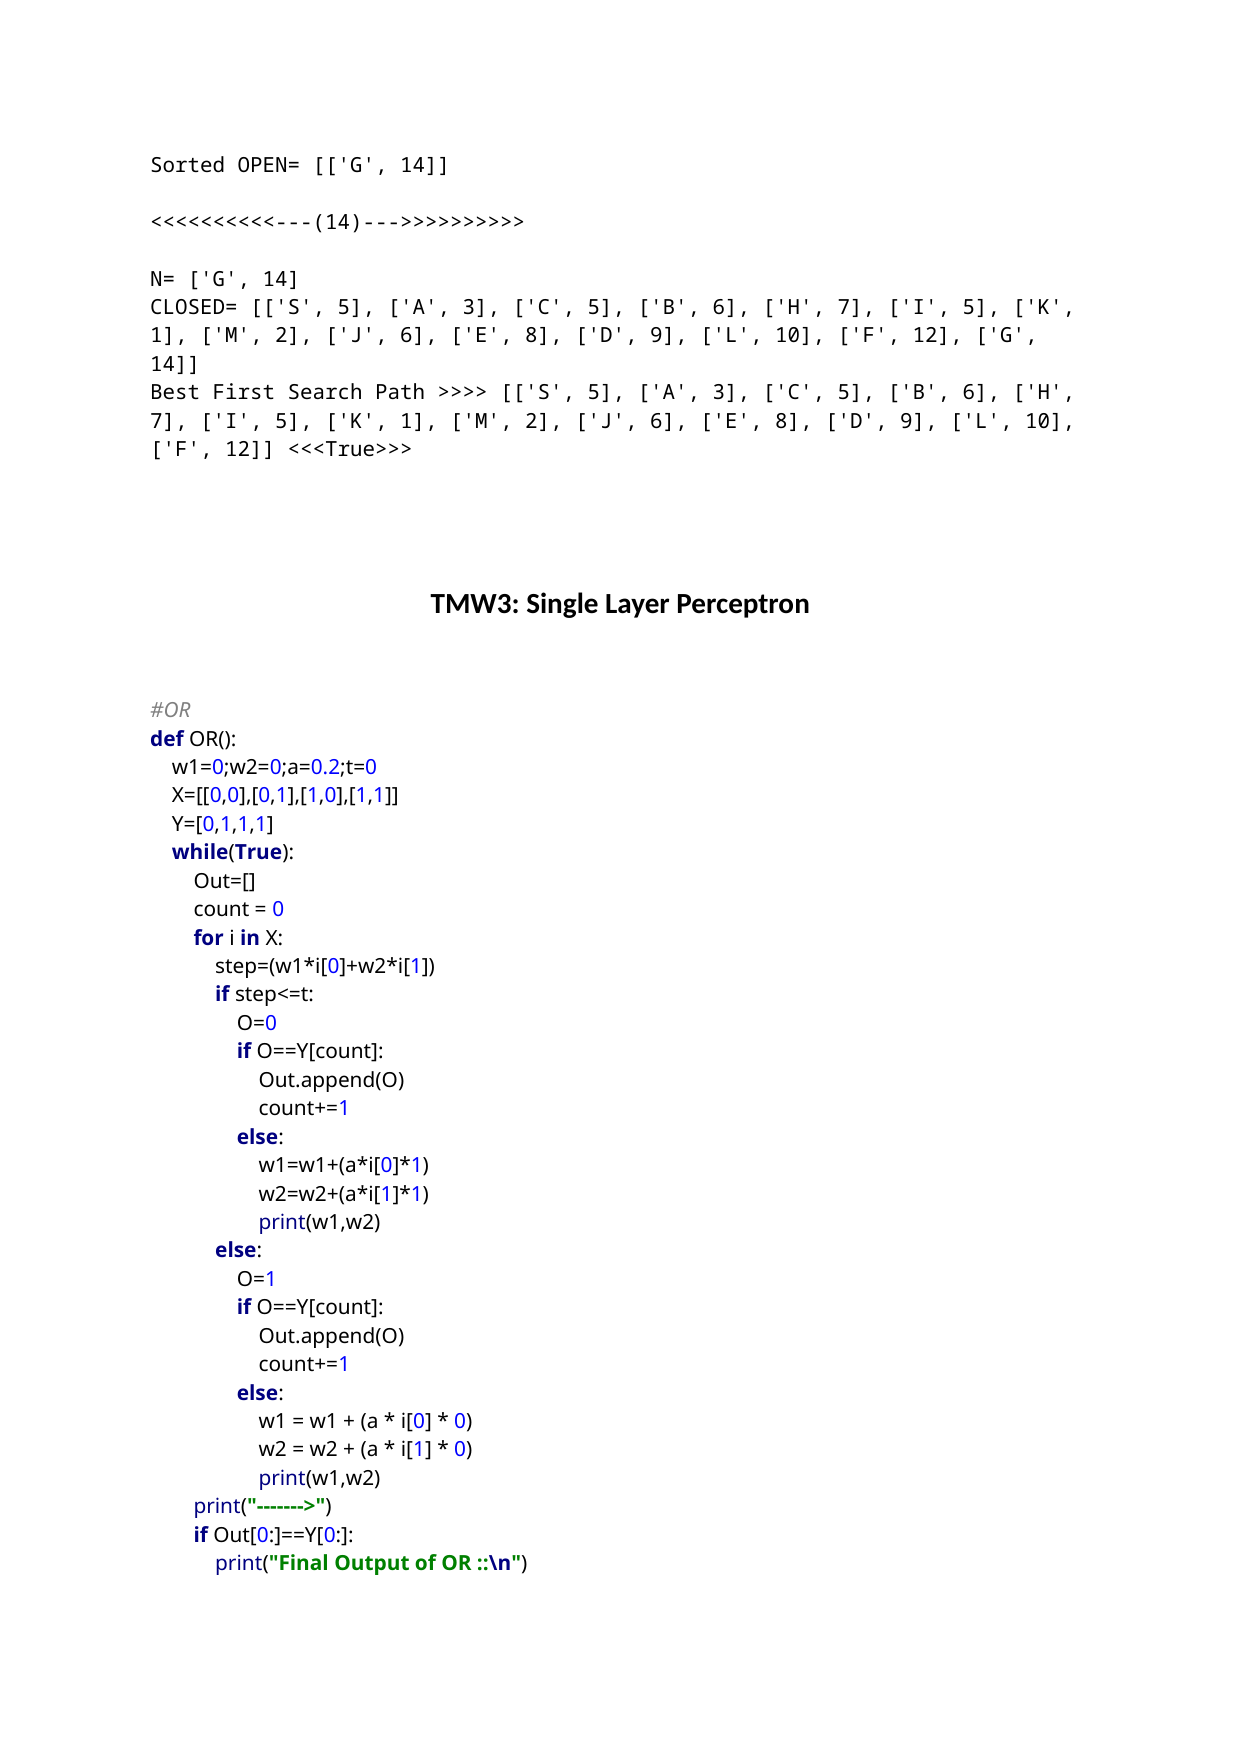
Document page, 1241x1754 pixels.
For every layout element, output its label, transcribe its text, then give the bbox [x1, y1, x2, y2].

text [150, 695, 1090, 1577]
text TMW3: Single Layer Perceptron [150, 585, 1090, 621]
text Best First Search Path >>>> [['S', 5], ['A', 3], ['C', 5], ['B', 6], ['H', 7], ['I', 5], ['K', 1], ['M', 2], ['J', 6], ['E', 8], ['D', 9], ['L', 10], ['F', 12]] <<<True>>> [150, 377, 1090, 463]
text <<<<<<<<<<---(14)--->>>>>>>>>> [150, 207, 1090, 235]
text Sorted OPEN= [['G', 14]] [150, 150, 1090, 178]
text CLOSED= [['S', 5], ['A', 3], ['C', 5], ['B', 6], ['H', 7], ['I', 5], ['K', 1], ['M', 2], ['J', 6], ['E', 8], ['D', 9], ['L', 10], ['F', 12], ['G', 14]] [150, 292, 1090, 377]
text N= ['G', 14] [150, 264, 1090, 292]
